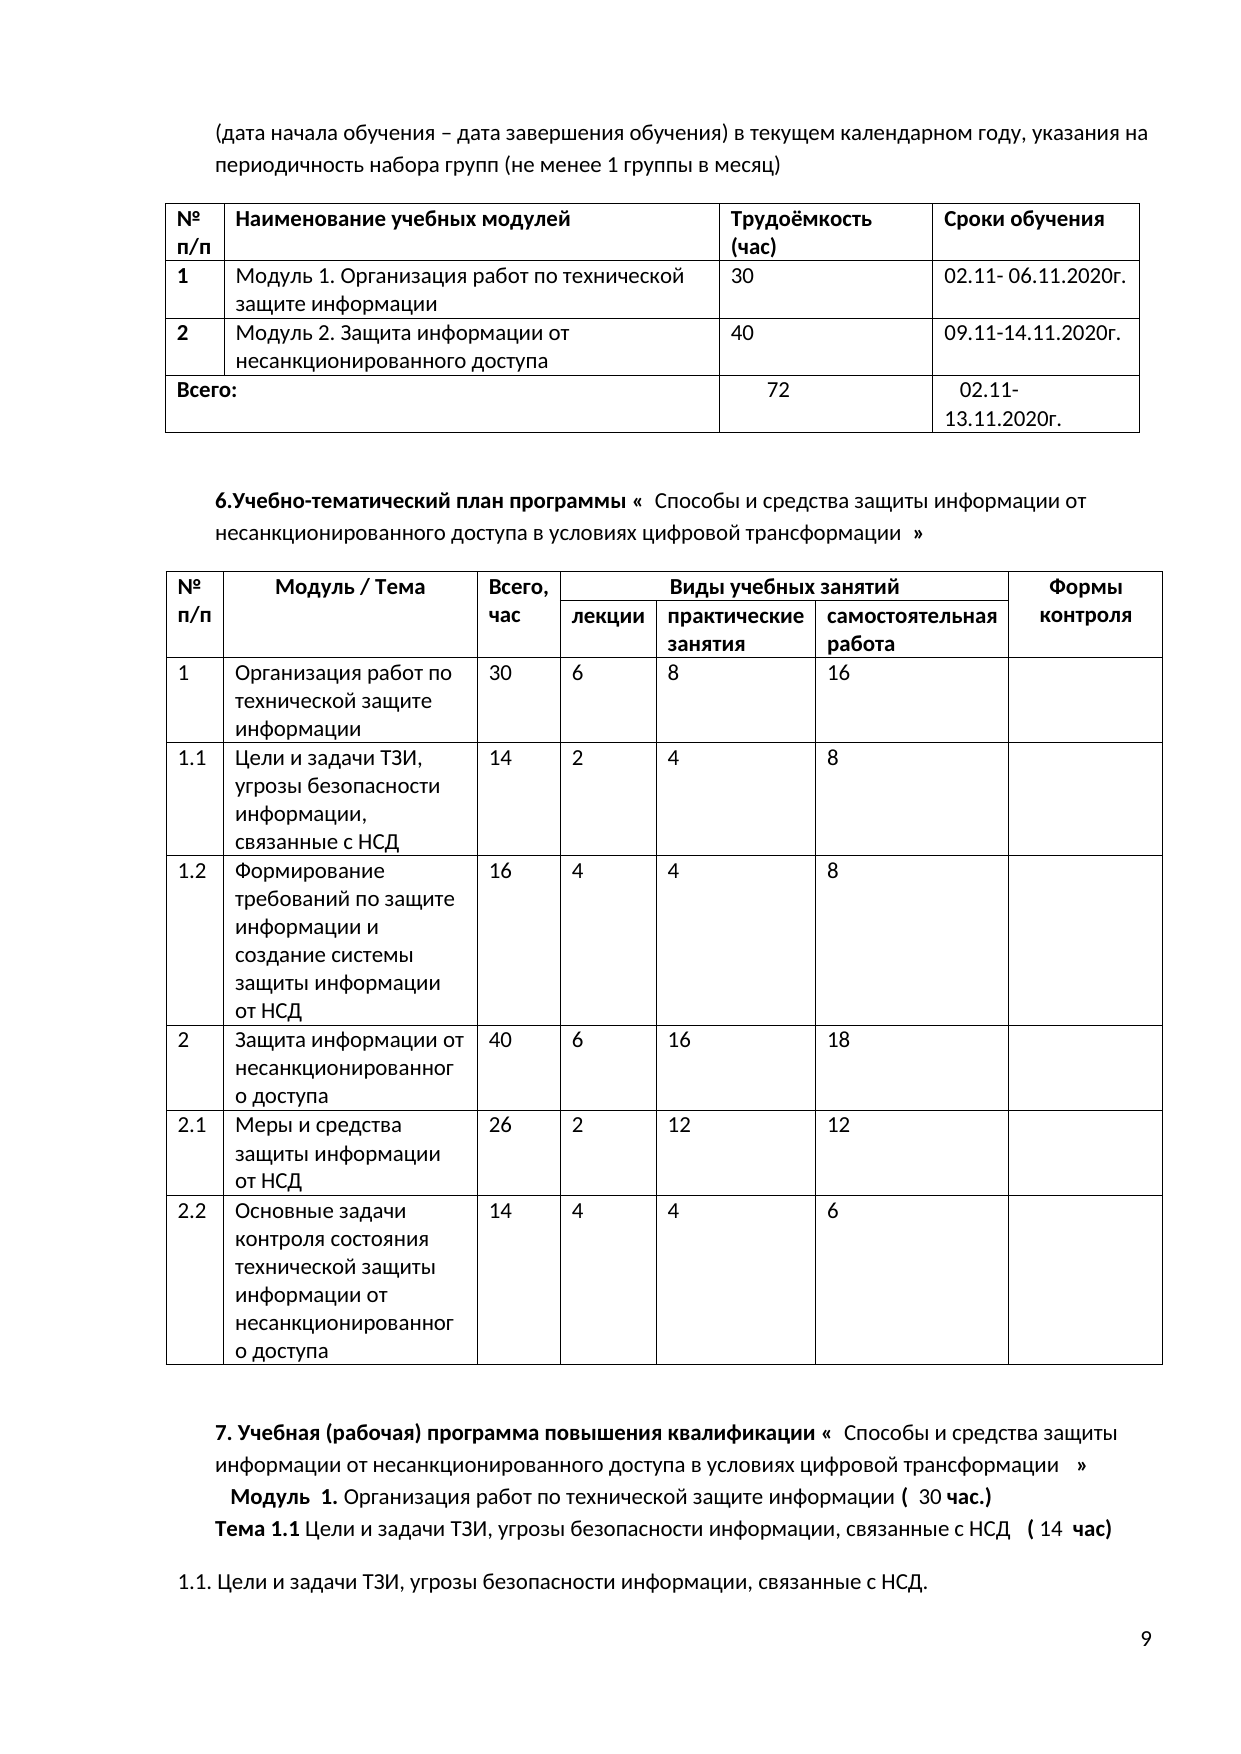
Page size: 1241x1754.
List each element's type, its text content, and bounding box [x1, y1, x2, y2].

table_cell 1.2 [167, 856, 223, 1024]
table_cell 02.11-13.11.2020г. [933, 376, 1139, 432]
table_cell 1.1 [167, 743, 223, 855]
table_cell 4 [561, 1196, 656, 1364]
table_cell 2 [167, 1026, 223, 1109]
table_cell Меры и средства защиты информации от НСД [224, 1111, 477, 1195]
table_cell 4 [657, 1196, 815, 1364]
table_cell 4 [657, 856, 815, 1024]
table_cell [1009, 1111, 1162, 1195]
table_header Виды учебных занятий [561, 572, 1008, 600]
table_cell 40 [478, 1026, 560, 1109]
table_cell Организация работ по технической защите информации [224, 658, 477, 742]
table_cell самостоятельная работа [816, 601, 1008, 657]
table_header Наименование учебных модулей [225, 204, 719, 260]
table_cell 16 [478, 856, 560, 1024]
table_cell практические занятия [657, 601, 815, 657]
table_cell 4 [657, 743, 815, 855]
table_cell 1 [166, 261, 224, 317]
table_cell 4 [561, 856, 656, 1024]
table_cell 8 [816, 856, 1008, 1024]
table_cell 14 [478, 743, 560, 855]
table_cell 2.2 [167, 1196, 223, 1364]
table_header Модуль / Тема [224, 572, 477, 657]
table_header Всего, час [478, 572, 560, 657]
table_cell 18 [816, 1026, 1008, 1109]
table_cell 2 [561, 743, 656, 855]
table_header Формы контроля [1009, 572, 1162, 657]
table_cell 30 [720, 261, 932, 317]
table_cell 40 [720, 319, 932, 374]
table_cell Защита информации от несанкционированного доступа [224, 1026, 477, 1109]
table_header Трудоёмкость (час) [720, 204, 932, 260]
table_cell 26 [478, 1111, 560, 1195]
table_cell 2.1 [167, 1111, 223, 1195]
table_cell 8 [816, 743, 1008, 855]
table_cell [1009, 1196, 1162, 1364]
list Модуль 1. Организация работ по технической защите информации ( 30 час.) [215, 1482, 1152, 1510]
table_cell [1009, 1026, 1162, 1109]
table_cell Цели и задачи ТЗИ, угрозы безопасности информации, связанные с НСД [224, 743, 477, 855]
table_cell 72 [720, 376, 932, 432]
table_cell Модуль 2. Защита информации от несанкционированного доступа [225, 319, 719, 374]
table_cell 8 [657, 658, 815, 742]
table_cell Всего: [166, 376, 719, 432]
table_cell 16 [657, 1026, 815, 1109]
table_header № п/п [166, 204, 224, 260]
table_cell 14 [478, 1196, 560, 1364]
list (дата начала обучения – дата завершения обучения) в текущем календарном году, указания на периодичность набора групп (не менее 1 группы в месяц) [215, 118, 1152, 178]
table_cell лекции [561, 601, 656, 657]
table_cell [1009, 856, 1162, 1024]
table_cell Формирование требований по защите информации и создание системы защиты информации от НСД [224, 856, 477, 1024]
table_cell 30 [478, 658, 560, 742]
table_cell 12 [816, 1111, 1008, 1195]
table_cell 12 [657, 1111, 815, 1195]
table_cell 09.11-14.11.2020г. [933, 319, 1139, 374]
table_header Сроки обучения [933, 204, 1139, 260]
table_cell 6 [561, 658, 656, 742]
table_cell 1 [167, 658, 223, 742]
table_cell [1009, 743, 1162, 855]
table_cell 16 [816, 658, 1008, 742]
table_header № п/п [167, 572, 223, 657]
table_cell 2 [166, 319, 224, 374]
table_cell 6 [561, 1026, 656, 1109]
text 1.1. Цели и задачи ТЗИ, угрозы безопасности информации, связанные с НСД. [177, 1567, 1152, 1596]
table_cell [1009, 658, 1162, 742]
table_cell 6 [816, 1196, 1008, 1364]
table_cell 2 [561, 1111, 656, 1195]
list 6.Учебно-тематический план программы « Способы и средства защиты информации от несанкционированного доступа в условиях цифровой трансформации » [215, 486, 1152, 546]
table_cell 02.11- 06.11.2020г. [933, 261, 1139, 317]
table_cell Модуль 1. Организация работ по технической защите информации [225, 261, 719, 317]
list Тема 1.1 Цели и задачи ТЗИ, угрозы безопасности информации, связанные с НСД ( 14 час) [215, 1514, 1152, 1542]
table_cell Основные задачи контроля состояния технической защиты информации от несанкционированного доступа [224, 1196, 477, 1364]
list 7. Учебная (рабочая) программа повышения квалификации « Способы и средства защиты информации от несанкционированного доступа в условиях цифровой трансформации » [215, 1418, 1152, 1478]
